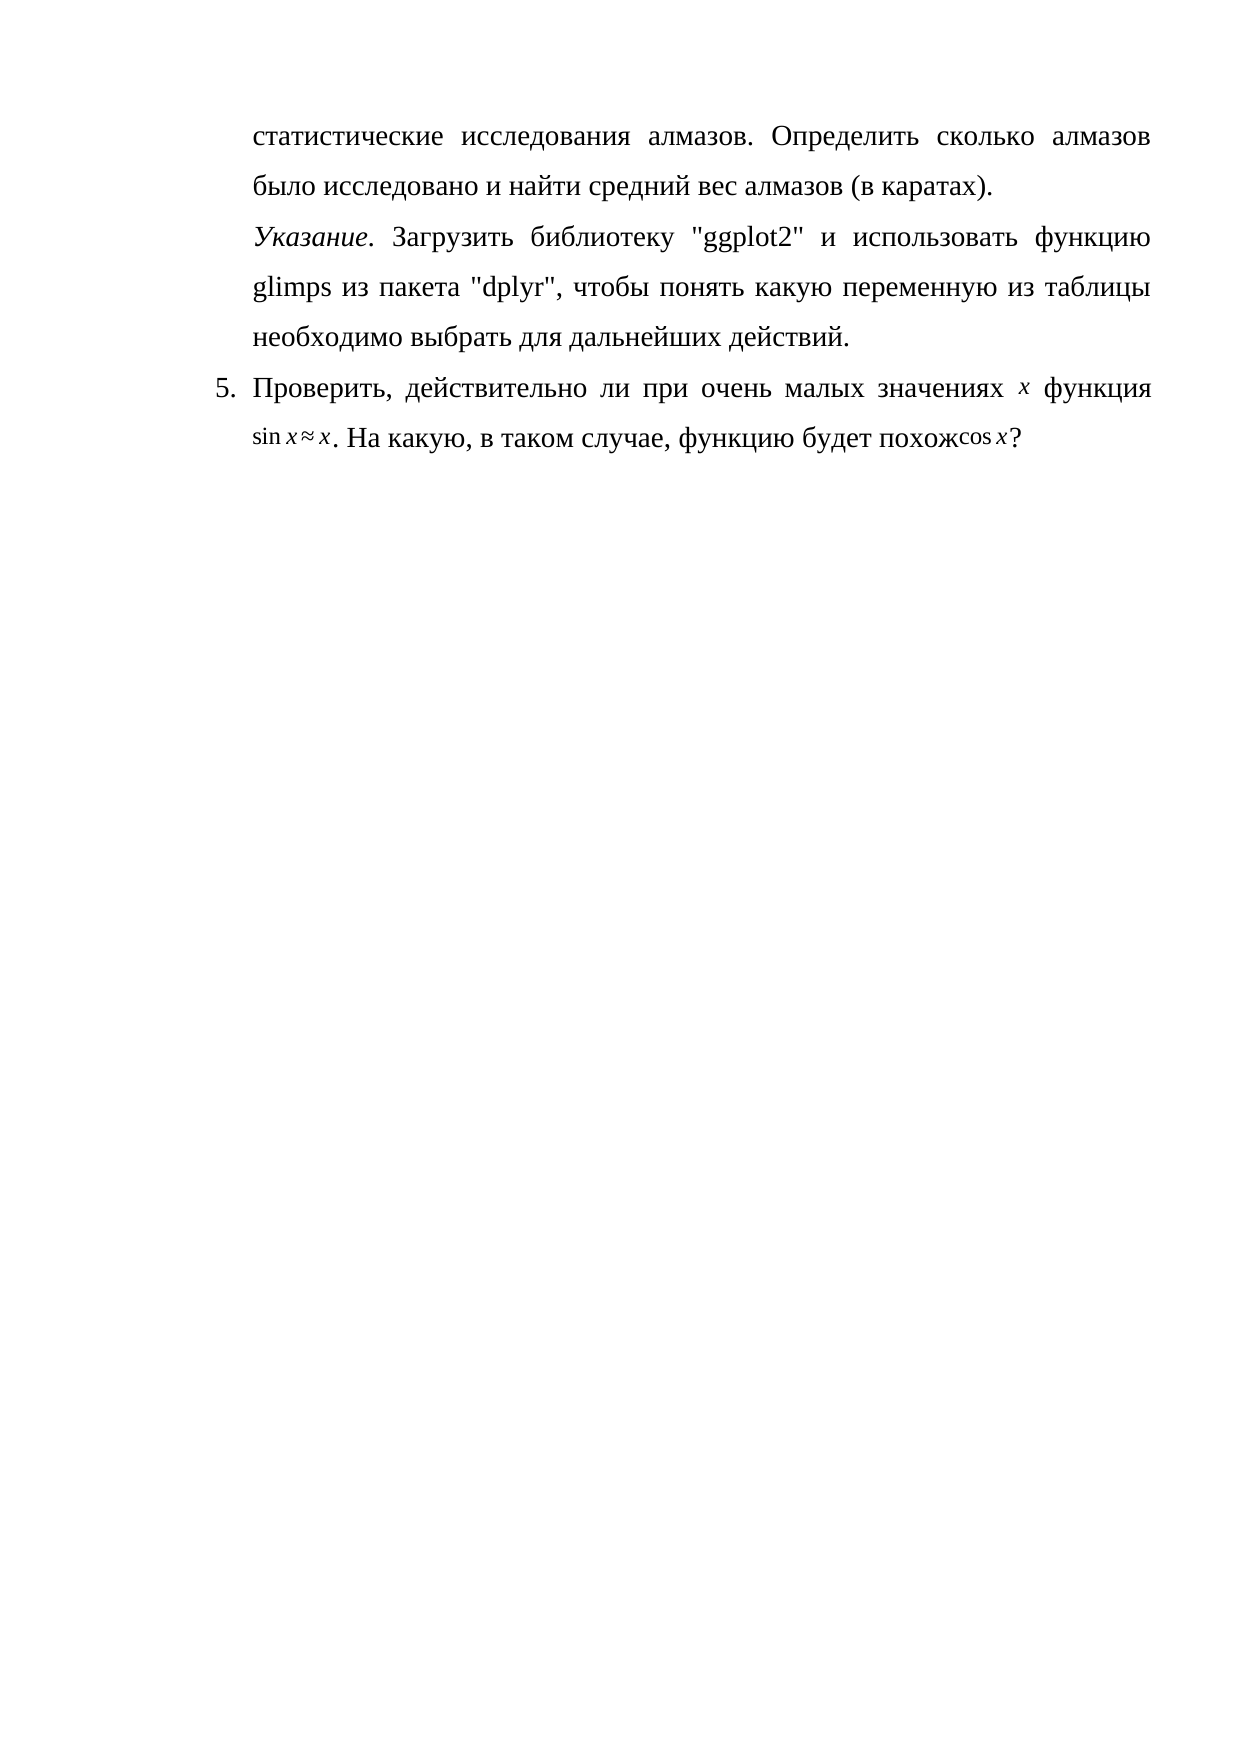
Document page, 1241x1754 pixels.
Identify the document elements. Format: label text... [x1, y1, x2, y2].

list Проверить, действительно ли при очень малых значениях функция . На какую, в таком случае, функцию будет похож? [215, 370, 1152, 453]
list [215, 118, 1152, 202]
list Указание. Загрузить библиотеку "ggplot2" и использовать функцию glimps из пакета "dplyr", чтобы понять какую переменную из таблицы необходимо выбрать для дальнейших действий. [252, 219, 1152, 353]
